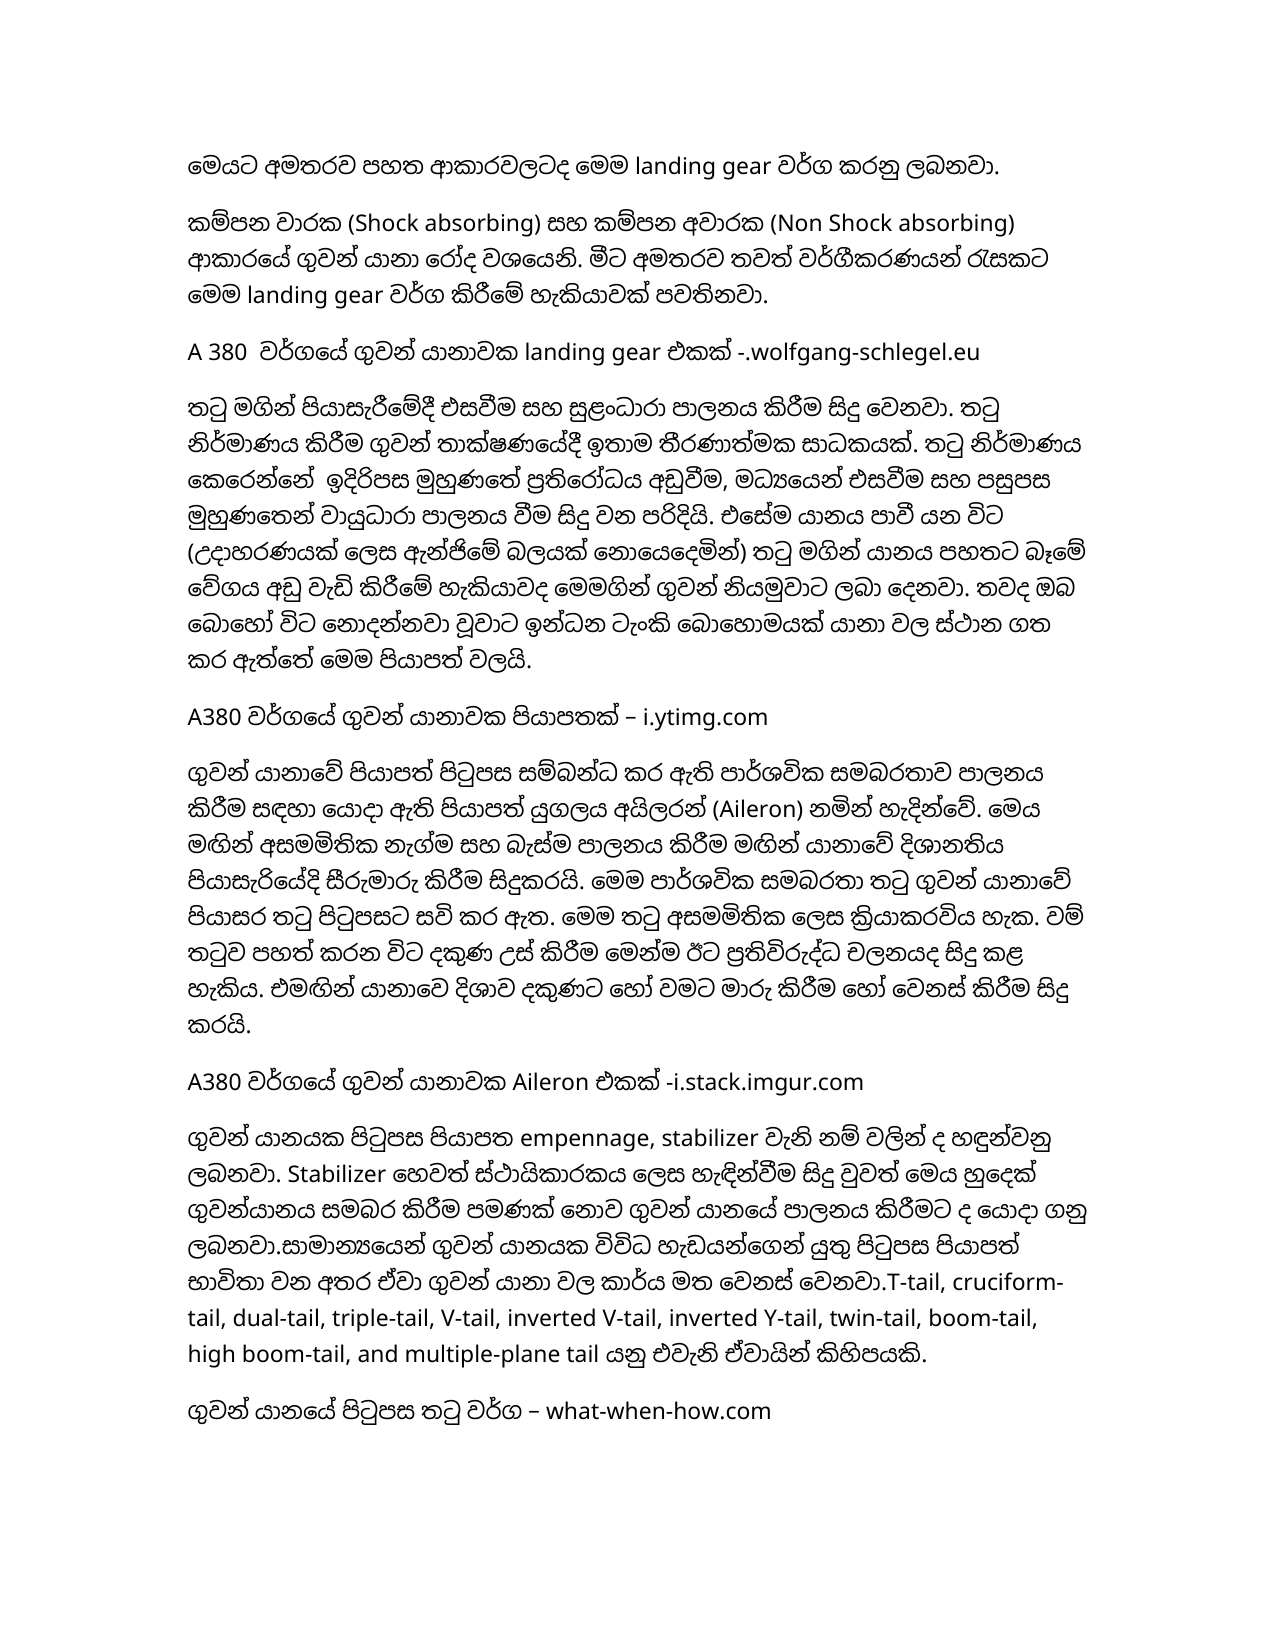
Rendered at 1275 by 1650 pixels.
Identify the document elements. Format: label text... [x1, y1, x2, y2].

text A380 වර්ගයේ ගුවන් යානාවක පියාපතක් – i.ytimg.com [187, 701, 1087, 732]
text ගුවන් යානයේ පිටුපස තටු වර්ග – what-when-how.com [187, 1395, 1087, 1426]
text කම්පන වාරක (Shock absorbing) සහ කම්පන අවාරක (Non Shock absorbing) ආකාරයේ ගුවන් යානා රෝද වශයෙනි. මීට අමතරව තවත් වර්ගීකරණයන් රැසකට මෙම landing gear වර්ග කිරීමේ හැකියාවක් පවතිනවා. [187, 207, 1087, 310]
text ගුවන් යානයක පිටුපස පියාපත empennage, stabilizer වැනි නම් වලින් ද හඳුන්වනු ලබනවා. Stabilizer හෙවත් ස්ථායිකාරකය ලෙස හැඳින්වීම සිදු වුවත් මෙය හුදෙක් ගුවන්යානය සමබර කිරීම පමණක් නොව ගුවන් යානයේ පාලනය කිරීමට ද යොදා ගනු ලබනවා.සාමාන්‍යයෙන් ගුවන් යානයක විවිධ හැඩයන්ගෙන් යුතු පිටුපස පියාපත් භාවිතා වන අතර ඒවා ගුවන් යානා වල කාර්ය මත වෙනස් වෙනවා.T-tail, cruciform-tail, dual-tail, triple-tail, V-tail, inverted V-tail, inverted Y-tail, twin-tail, boom-tail, high boom-tail, and multiple-plane tail යනු එවැනි ඒවායින් කිහිපයකි. [187, 1122, 1087, 1369]
text ගුවන් යානාවේ පියාපත් පිටුපස සම්බන්ධ කර ඇති පාර්ශවික සමබරතාව පාලනය කිරීම සඳහා යොදා ඇති පියාපත් යුගලය අයිලරන් (Aileron) නමින් හැදින්වේ. මෙය මඟින් අසමමිතික නැග්ම සහ බැස්ම පාලනය කිරීම මඟින් යානාවේ දිශානතිය පියාසැරියේදි සීරුමාරු කිරීම සිදුකරයි. මෙම පාර්ශවික සමබරතා තටු ගුවන් යා⁣නාවේ පියාසර තටු පිටුපසට සවි කර ඇත. මෙම තටු අසමමිතික ලෙස ක්‍රියාකරවිය හැක. වම් තටුව පහත් කරන විට දකුණ උස් කිරීම මෙන්ම ඊට ප්‍රතිවිරුද්ධ චලනයද සිදු කළ හැකිය. එමඟින් යානාවෙ දිශාව දකුණට හෝ වමට මාරු කිරීම හෝ වෙනස් කිරීම සිදු කරයි. [187, 757, 1087, 1040]
text A380 වර්ගයේ ගුවන් යානාවක Aileron එකක් -i.stack.imgur.com [187, 1066, 1087, 1097]
text A 380 වර්ගයේ ගුවන් යානාවක landing gear එකක් -.wolfgang-schlegel.eu [187, 335, 1087, 367]
text තටු මගින් පියාසැරීමේදී එසවීම සහ සුළංධාරා පාලනය කිරීම සිදු වෙනවා. තටු නිර්මාණය කිරීම ගුවන් තාක්ෂණයේදී ඉතාම තීරණාත්මක සාධකයක්. තටු නිර්මාණය කෙරෙන්නේ ඉදිරිපස මුහුණතේ ප්‍රතිරෝධය අඩුවීම, මධ්‍යයෙන් එසවීම සහ පසුපස මුහුණතෙන් වායුධාරා පාලනය වීම සිදු වන පරිදියි. එසේම යානය පාවී යන විට (උදාහරණයක් ලෙස ඇන්ජිමේ බලයක් නොයෙදෙමින්) තටු මගින් යානය පහතට බෑමේ වේගය අඩු වැඩි කිරීමේ හැකියාවද මෙමගින් ගුවන් නියමුවාට ලබා දෙනවා. තවද ඔබ බොහෝ විට නොදන්නවා වූවාට ඉන්ධන ටැංකි බොහොමයක් යානා වල ස්ථාන ගත කර ඇත්තේ මෙම පියාපත් වලයි. [187, 392, 1087, 675]
text මෙයට අමතරව පහත ආකාරවලටද මෙම landing gear වර්ග කරනු ලබනවා. [187, 150, 1087, 181]
